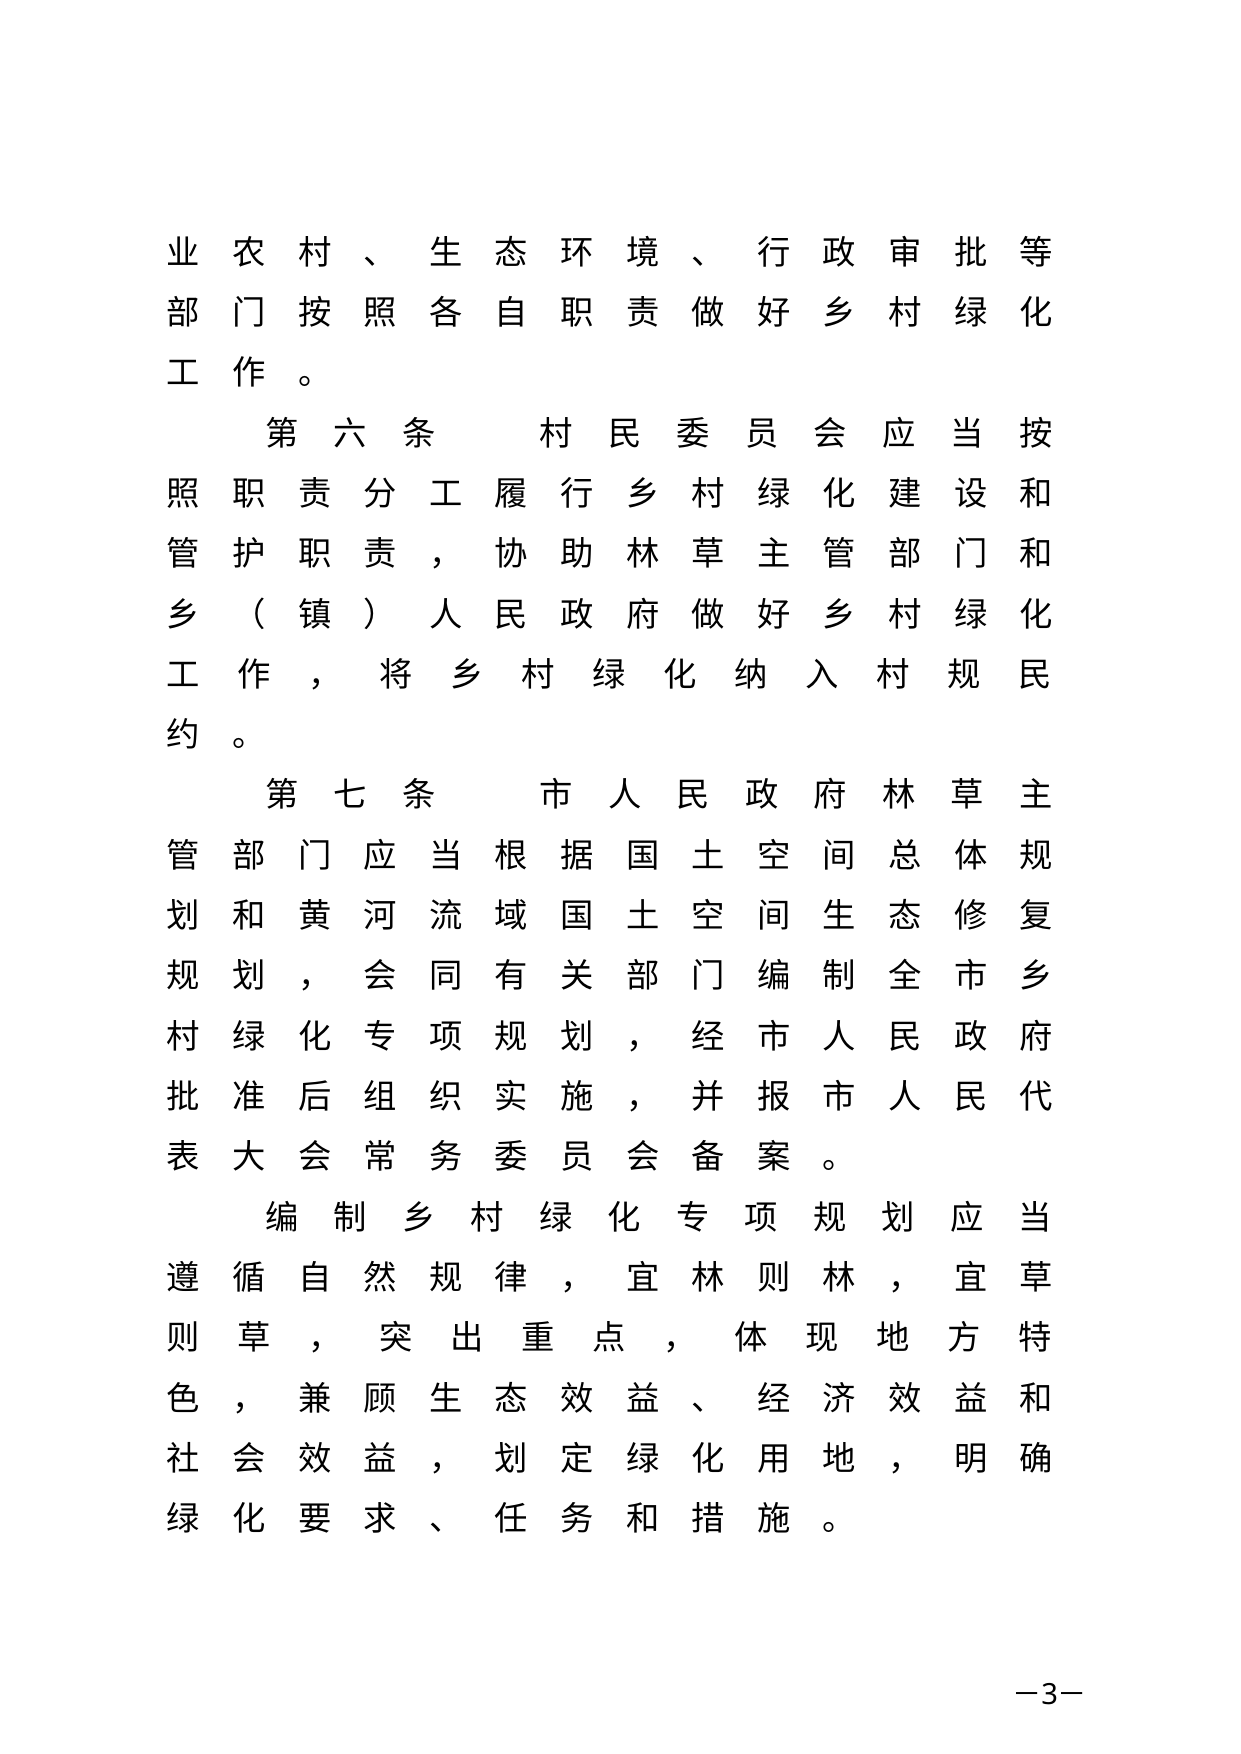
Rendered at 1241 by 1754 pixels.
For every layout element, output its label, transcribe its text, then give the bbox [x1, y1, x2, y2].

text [167, 219, 1085, 400]
text 第六条 村民委员会应当按照职责分工履行乡村绿化建设和管护职责，协助林草主管部门和乡（镇）人民政府做好乡村绿化工作，将乡村绿化纳入村规民约。 [167, 400, 1085, 762]
text 第七条 市人民政府林草主管部门应当根据国土空间总体规划和黄河流域国土空间生态修复规划，会同有关部门编制全市乡村绿化专项规划，经市人民政府批准后组织实施，并报市人民代表大会常务委员会备案。 [167, 762, 1085, 1184]
text 编制乡村绿化专项规划应当遵循自然规律，宜林则林，宜草则草，突出重点，体现地方特色，兼顾生态效益、经济效益和社会效益，划定绿化用地，明确绿化要求、任务和措施。 [167, 1184, 1085, 1546]
